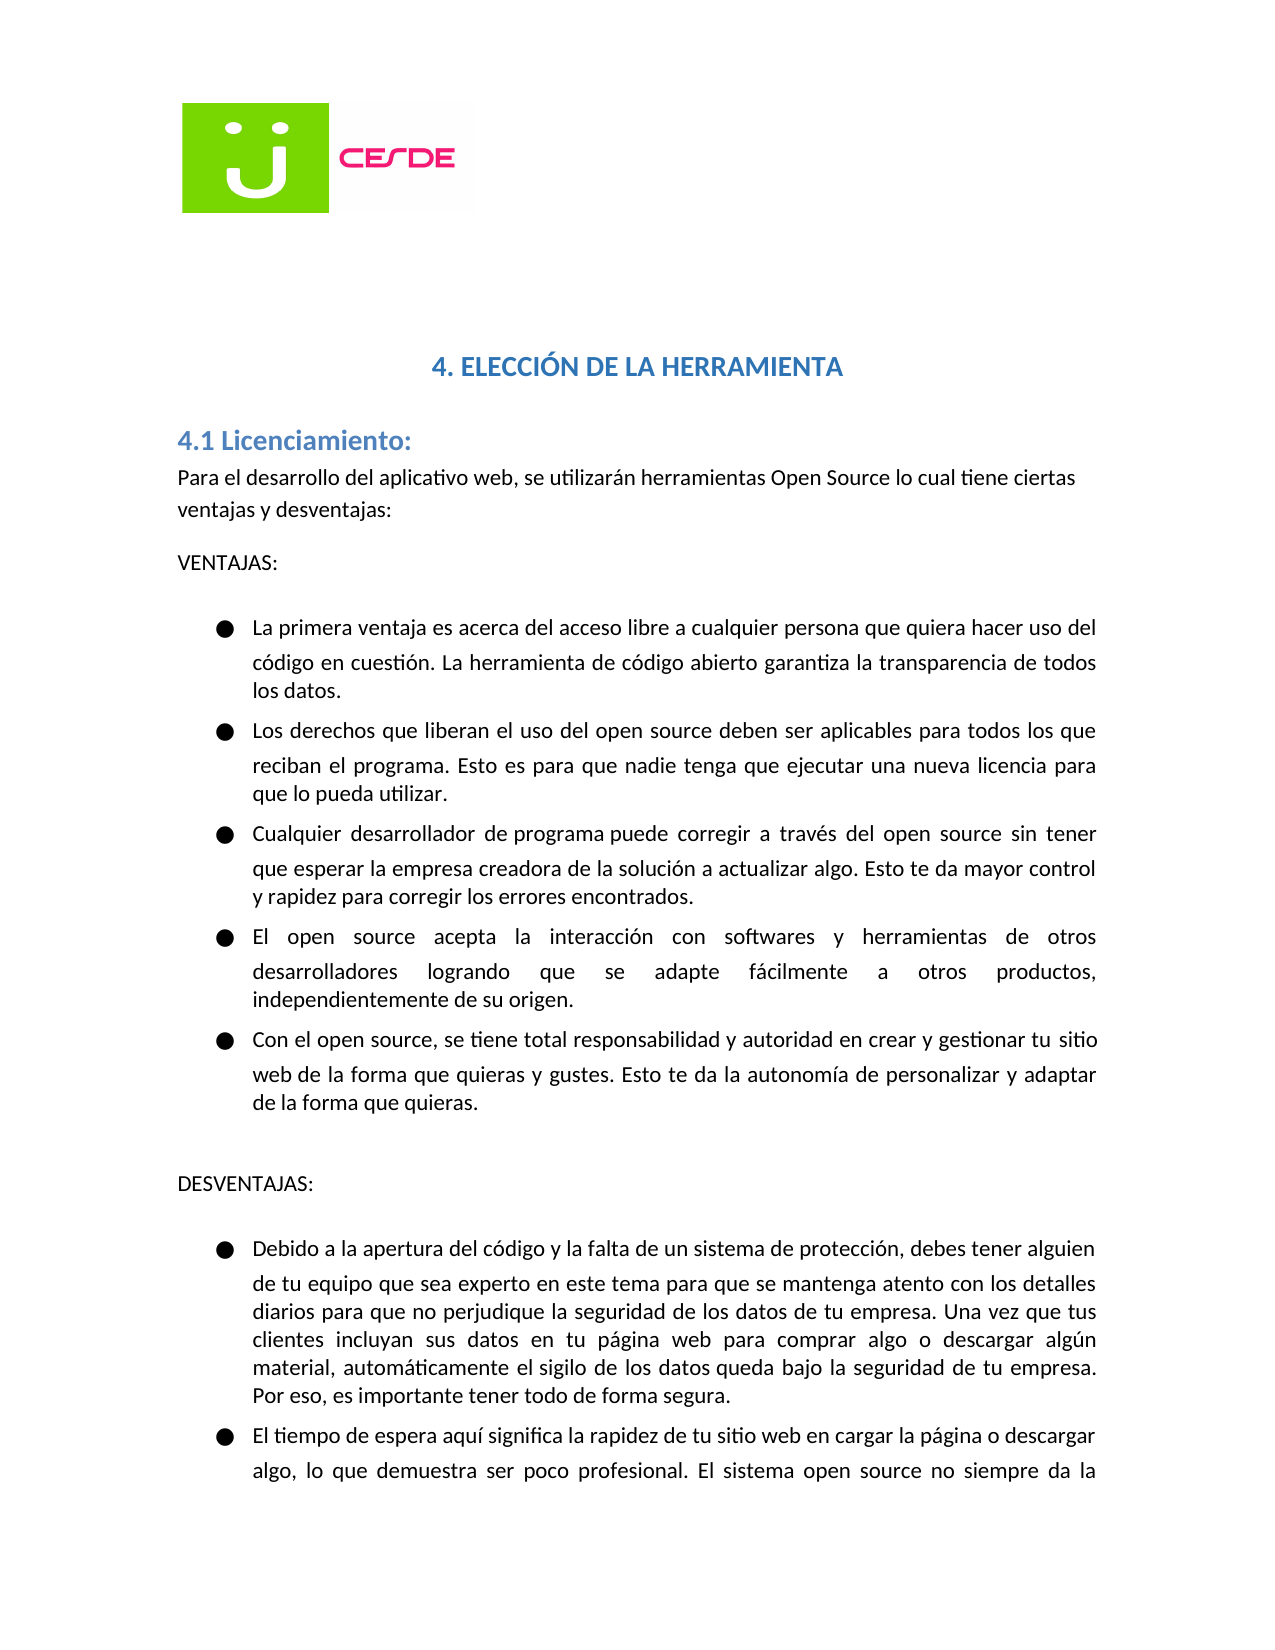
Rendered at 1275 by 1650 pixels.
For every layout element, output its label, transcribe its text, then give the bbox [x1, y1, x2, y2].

text DESVENTAJAS: [177, 1169, 1098, 1197]
picture [182, 101, 475, 213]
list El open source acepta la interacción con softwares y herramientas de otros desarrolladores logrando que se adapte fácilmente a otros productos, independientemente de su origen. [215, 910, 1098, 1013]
list Con el open source, se tiene total responsabilidad y autoridad en crear y gestionar tu sitio web de la forma que quieras y gustes. Esto te da la autonomía de personalizar y adaptar de la forma que quieras. [215, 1013, 1098, 1116]
subtitle 4. ELECCIÓN DE LA HERRAMIENTA [177, 348, 1098, 383]
list La primera ventaja es acerca del acceso libre a cualquier persona que quiera hacer uso del código en cuestión. La herramienta de código abierto garantiza la transparencia de todos los datos. [215, 601, 1098, 704]
list Cualquier desarrollador de programa puede corregir a través del open source sin tener que esperar la empresa creadora de la solución a actualizar algo. Esto te da mayor control y rapidez para corregir los errores encontrados. [215, 807, 1098, 910]
text VENTAJAS: [177, 548, 1098, 576]
list Los derechos que liberan el uso del open source deben ser aplicables para todos los que reciban el programa. Esto es para que nadie tenga que ejecutar una nueva licencia para que lo pueda utilizar. [215, 704, 1098, 807]
text 4.1 Licenciamiento: [177, 422, 1098, 458]
list Debido a la apertura del código y la falta de un sistema de protección, debes tener alguien de tu equipo que sea experto en este tema para que se mantenga atento con los detalles diarios para que no perjudique la seguridad de los datos de tu empresa. Una vez que tus clientes incluyan sus datos en tu página web para comprar algo o descargar algún material, automáticamente el sigilo de los datos queda bajo la seguridad de tu empresa. Por eso, es importante tener todo de forma segura. [215, 1222, 1098, 1409]
text Para el desarrollo del aplicativo web, se utilizarán herramientas Open Source lo cual tiene ciertas ventajas y desventajas: [177, 463, 1098, 523]
